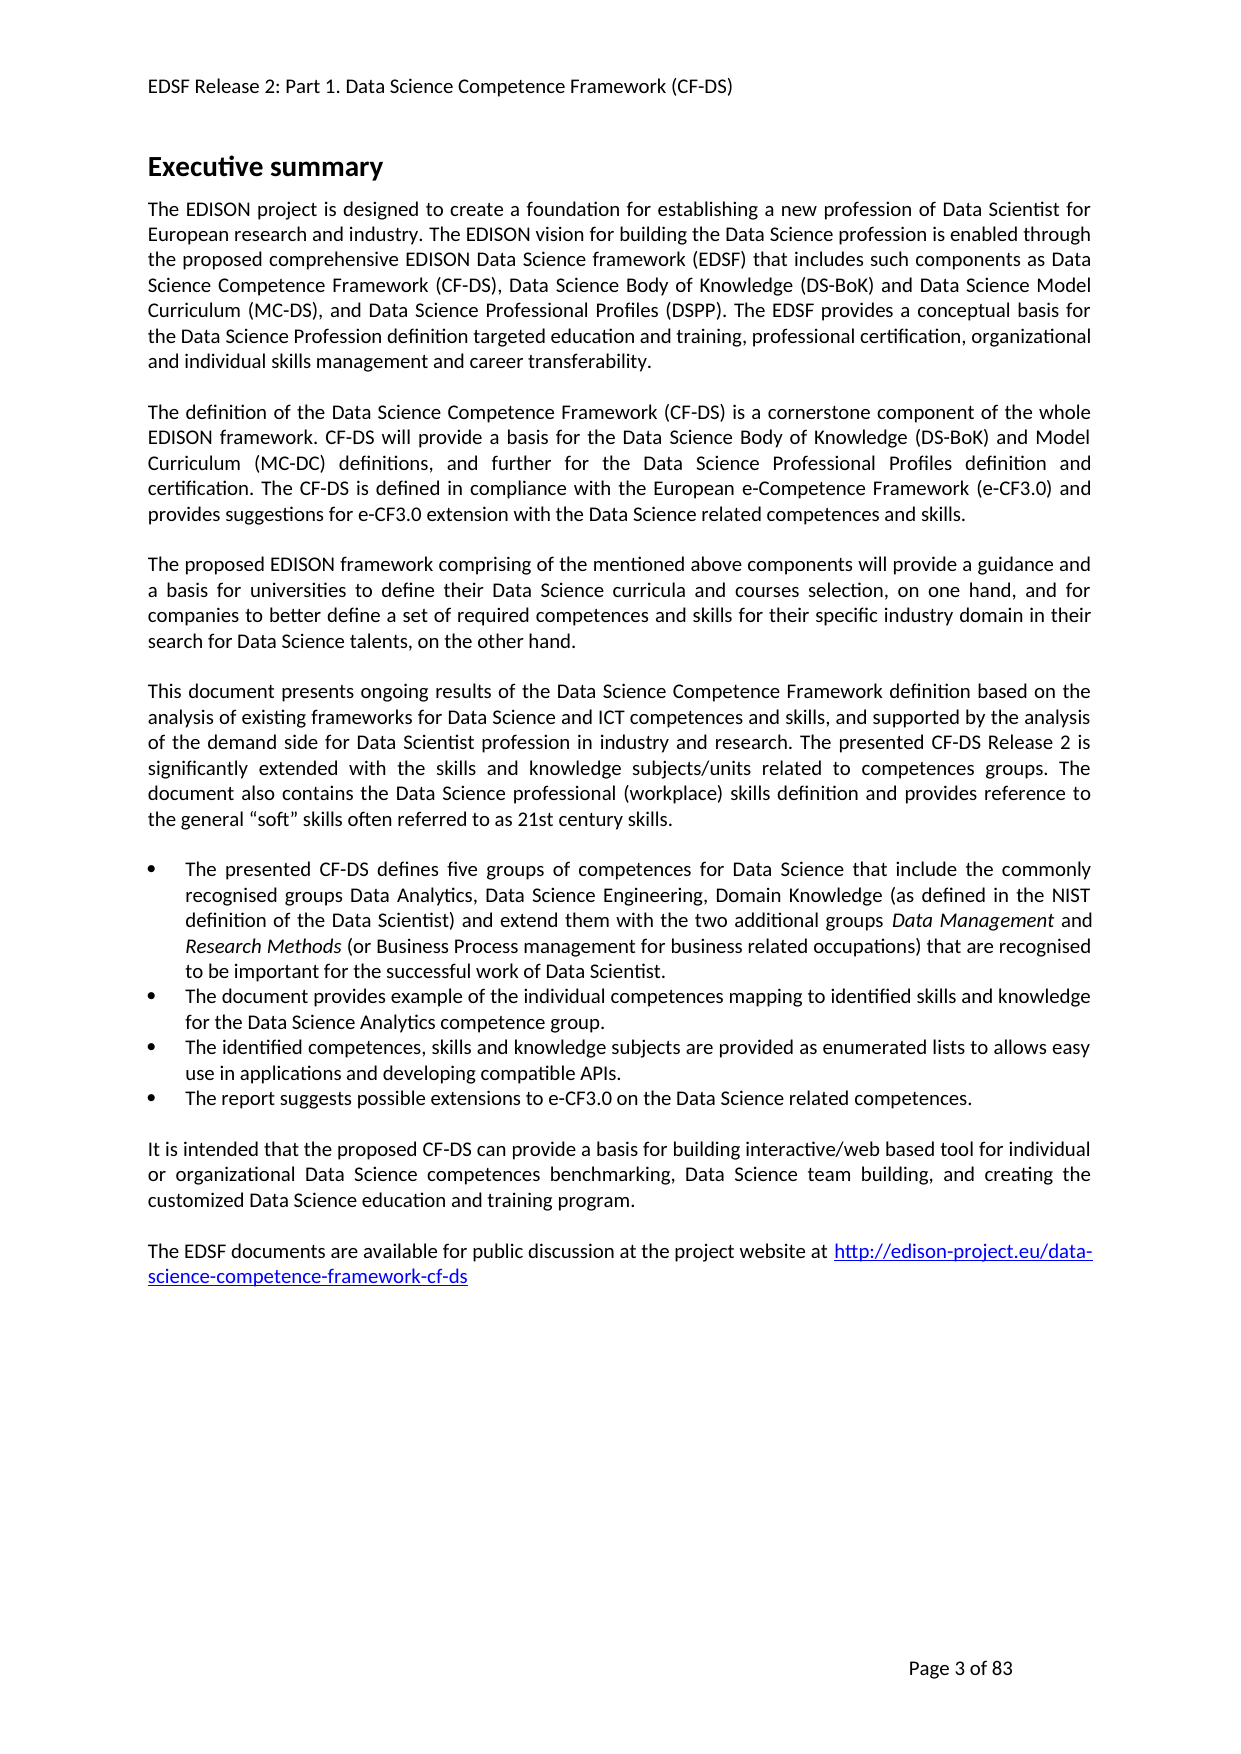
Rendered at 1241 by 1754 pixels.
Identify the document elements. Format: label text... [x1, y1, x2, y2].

list The report suggests possible extensions to e-CF3.0 on the Data Science related competences. [148, 1085, 1093, 1111]
text The definition of the Data Science Competence Framework (CF-DS) is a cornerstone component of the whole EDISON framework. CF-DS will provide a basis for the Data Science Body of Knowledge (DS-BoK) and Model Curriculum (MC-DC) definitions, and further for the Data Science Professional Profiles definition and certification. The CF-DS is defined in compliance with the European e-Competence Framework (e-CF3.0) and provides suggestions for e-CF3.0 extension with the Data Science related competences and skills. [148, 399, 1093, 526]
text The proposed EDISON framework comprising of the mentioned above components will provide a guidance and a basis for universities to define their Data Science curricula and courses selection, on one hand, and for companies to better define a set of required competences and skills for their specific industry domain in their search for Data Science talents, on the other hand. [148, 552, 1093, 653]
text The EDSF documents are available for public discussion at the project website at http://edison-project.eu/data-science-competence-framework-cf-ds [148, 1238, 1093, 1289]
text This document presents ongoing results of the Data Science Competence Framework definition based on the analysis of existing frameworks for Data Science and ICT competences and skills, and supported by the analysis of the demand side for Data Scientist profession in industry and research. The presented CF-DS Release 2 is significantly extended with the skills and knowledge subjects/units related to competences groups. The document also contains the Data Science professional (workplace) skills definition and provides reference to the general “soft” skills often referred to as 21st century skills. [148, 679, 1093, 831]
list The presented CF-DS defines five groups of competences for Data Science that include the commonly recognised groups Data Analytics, Data Science Engineering, Domain Knowledge (as defined in the NIST definition of the Data Scientist) and extend them with the two additional groups Data Management and Research Methods (or Business Process management for business related occupations) that are recognised to be important for the successful work of Data Scientist. [148, 857, 1093, 984]
list The identified competences, skills and knowledge subjects are provided as enumerated lists to allows easy use in applications and developing compatible APIs. [148, 1034, 1093, 1085]
text It is intended that the proposed CF-DS can provide a basis for building interactive/web based tool for individual or organizational Data Science competences benchmarking, Data Science team building, and creating the customized Data Science education and training program. [148, 1136, 1093, 1212]
text The EDISON project is designed to create a foundation for establishing a new profession of Data Scientist for European research and industry. The EDISON vision for building the Data Science profession is enabled through the proposed comprehensive EDISON Data Science framework (EDSF) that includes such components as Data Science Competence Framework (CF-DS), Data Science Body of Knowledge (DS-BoK) and Data Science Model Curriculum (MC-DS), and Data Science Professional Profiles (DSPP). The EDSF provides a conceptual basis for the Data Science Profession definition targeted education and training, professional certification, organizational and individual skills management and career transferability. [148, 196, 1093, 374]
text Executive summary [148, 148, 1093, 183]
list The document provides example of the individual competences mapping to identified skills and knowledge for the Data Science Analytics competence group. [148, 984, 1093, 1034]
